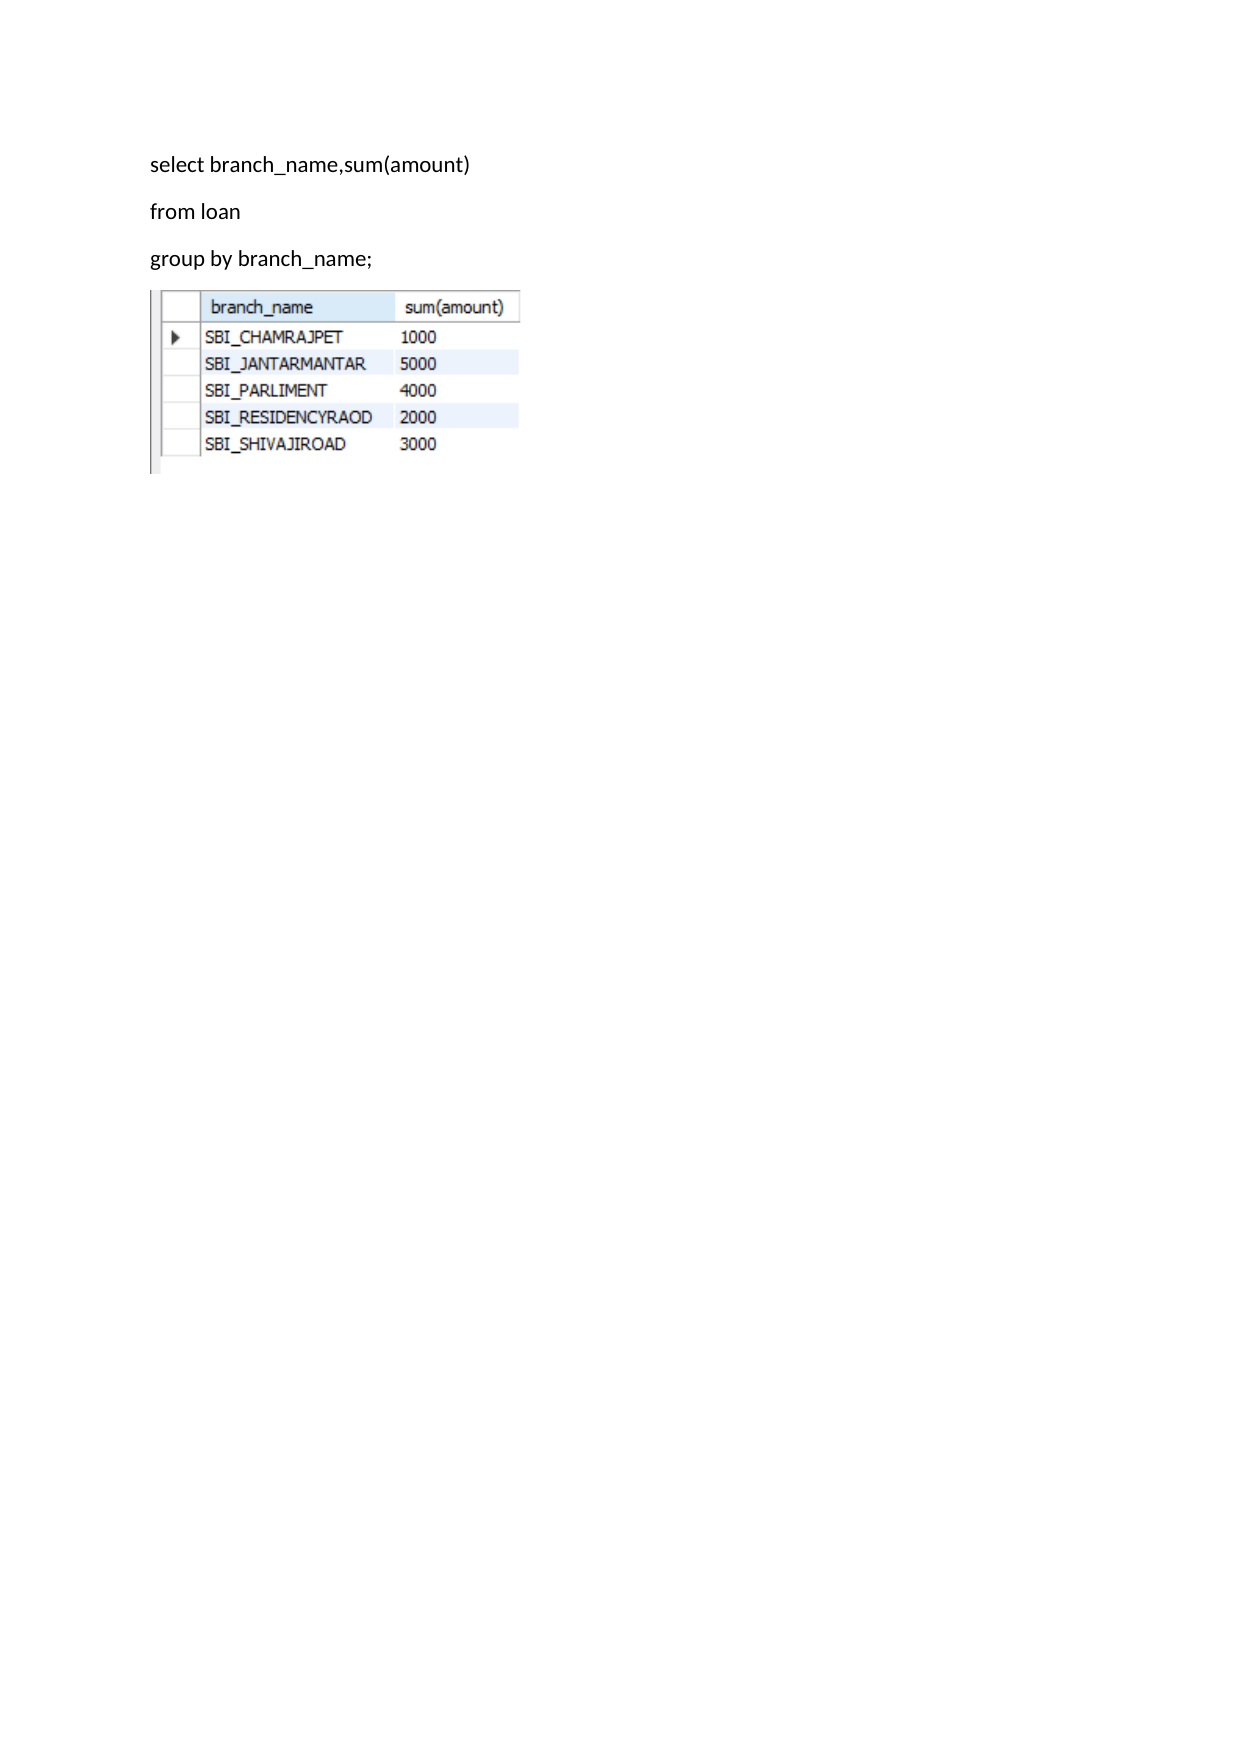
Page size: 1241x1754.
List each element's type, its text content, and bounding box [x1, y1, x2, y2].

text from loan [150, 197, 1090, 225]
text select branch_name,sum(amount) [150, 150, 1090, 178]
picture [150, 290, 594, 474]
text group by branch_name; [150, 244, 1090, 272]
